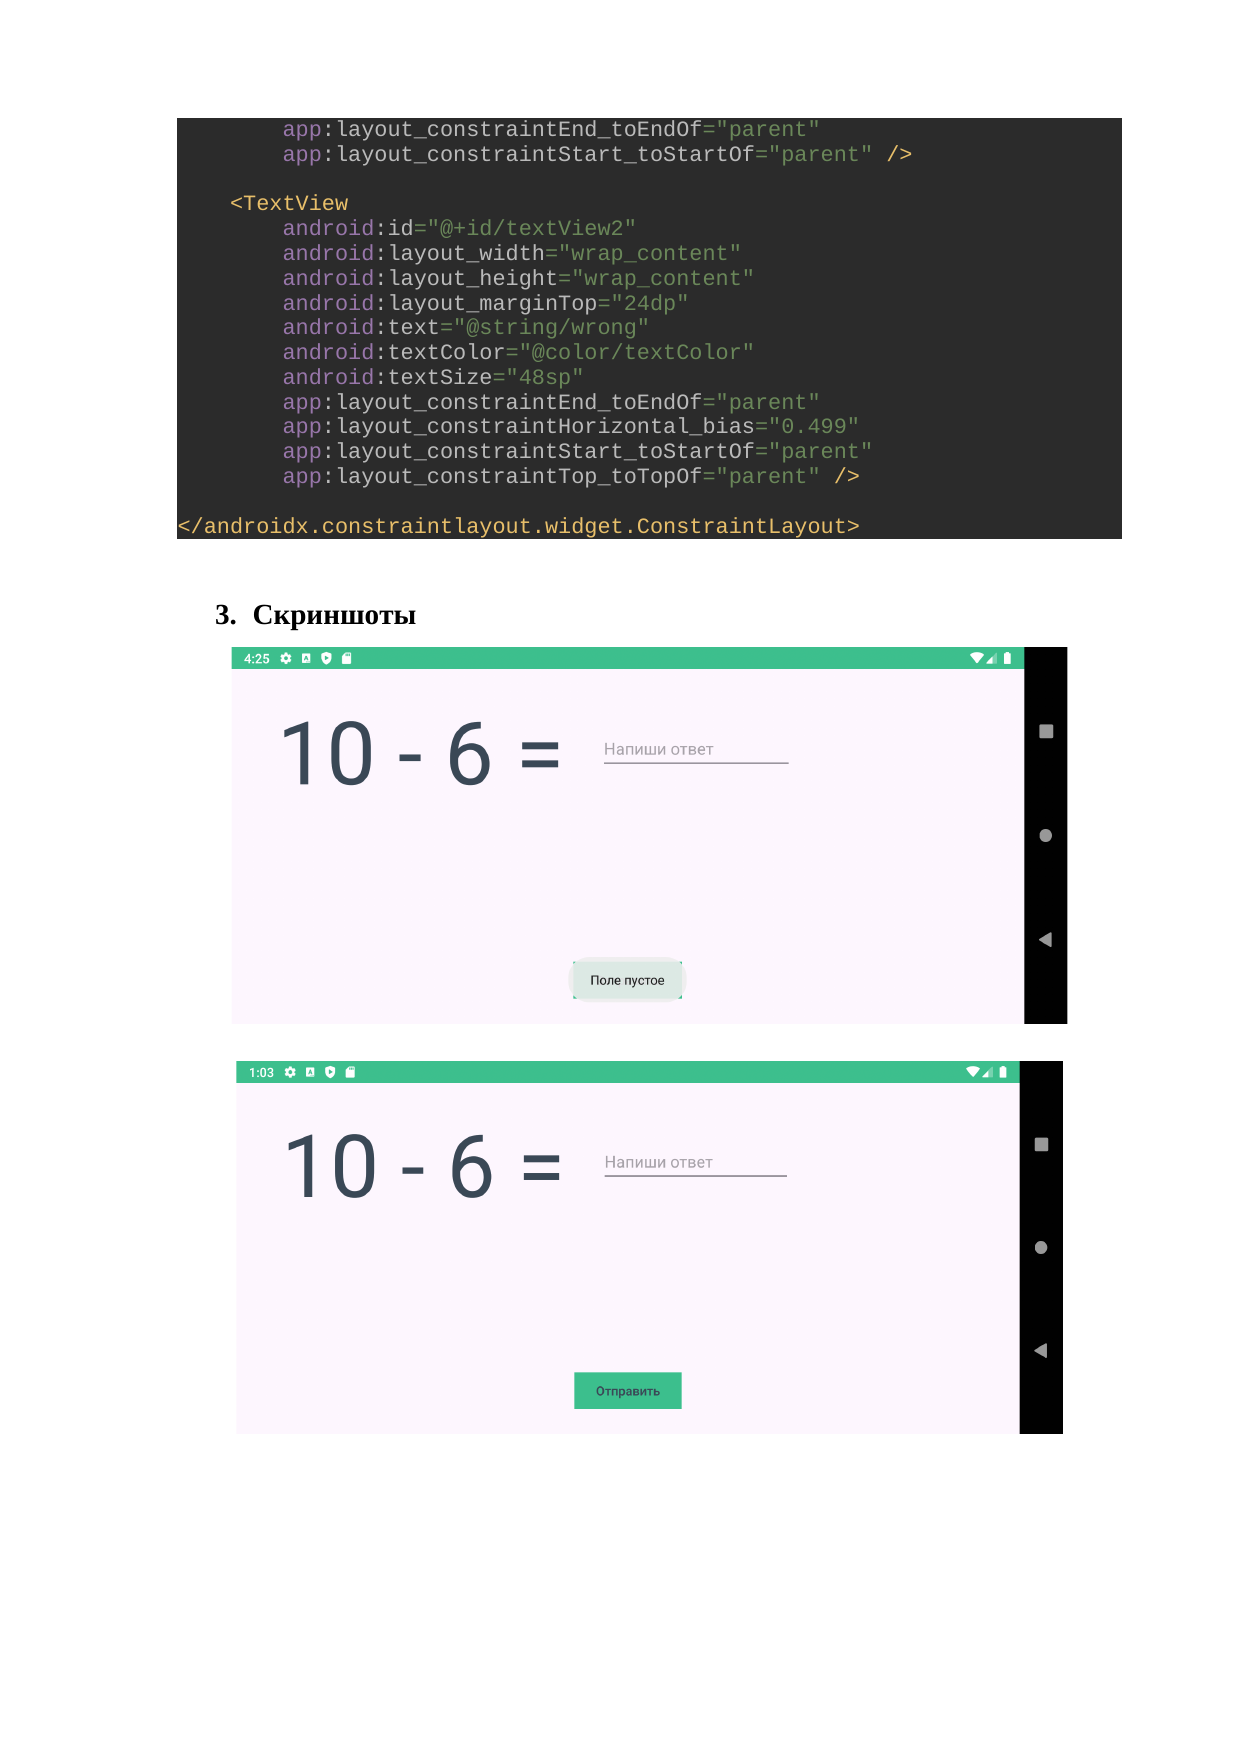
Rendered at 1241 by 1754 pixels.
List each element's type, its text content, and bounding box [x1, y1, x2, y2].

picture [236, 1061, 1063, 1434]
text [177, 118, 1122, 539]
picture [231, 647, 1068, 1024]
list Скриншоты [215, 597, 1122, 631]
